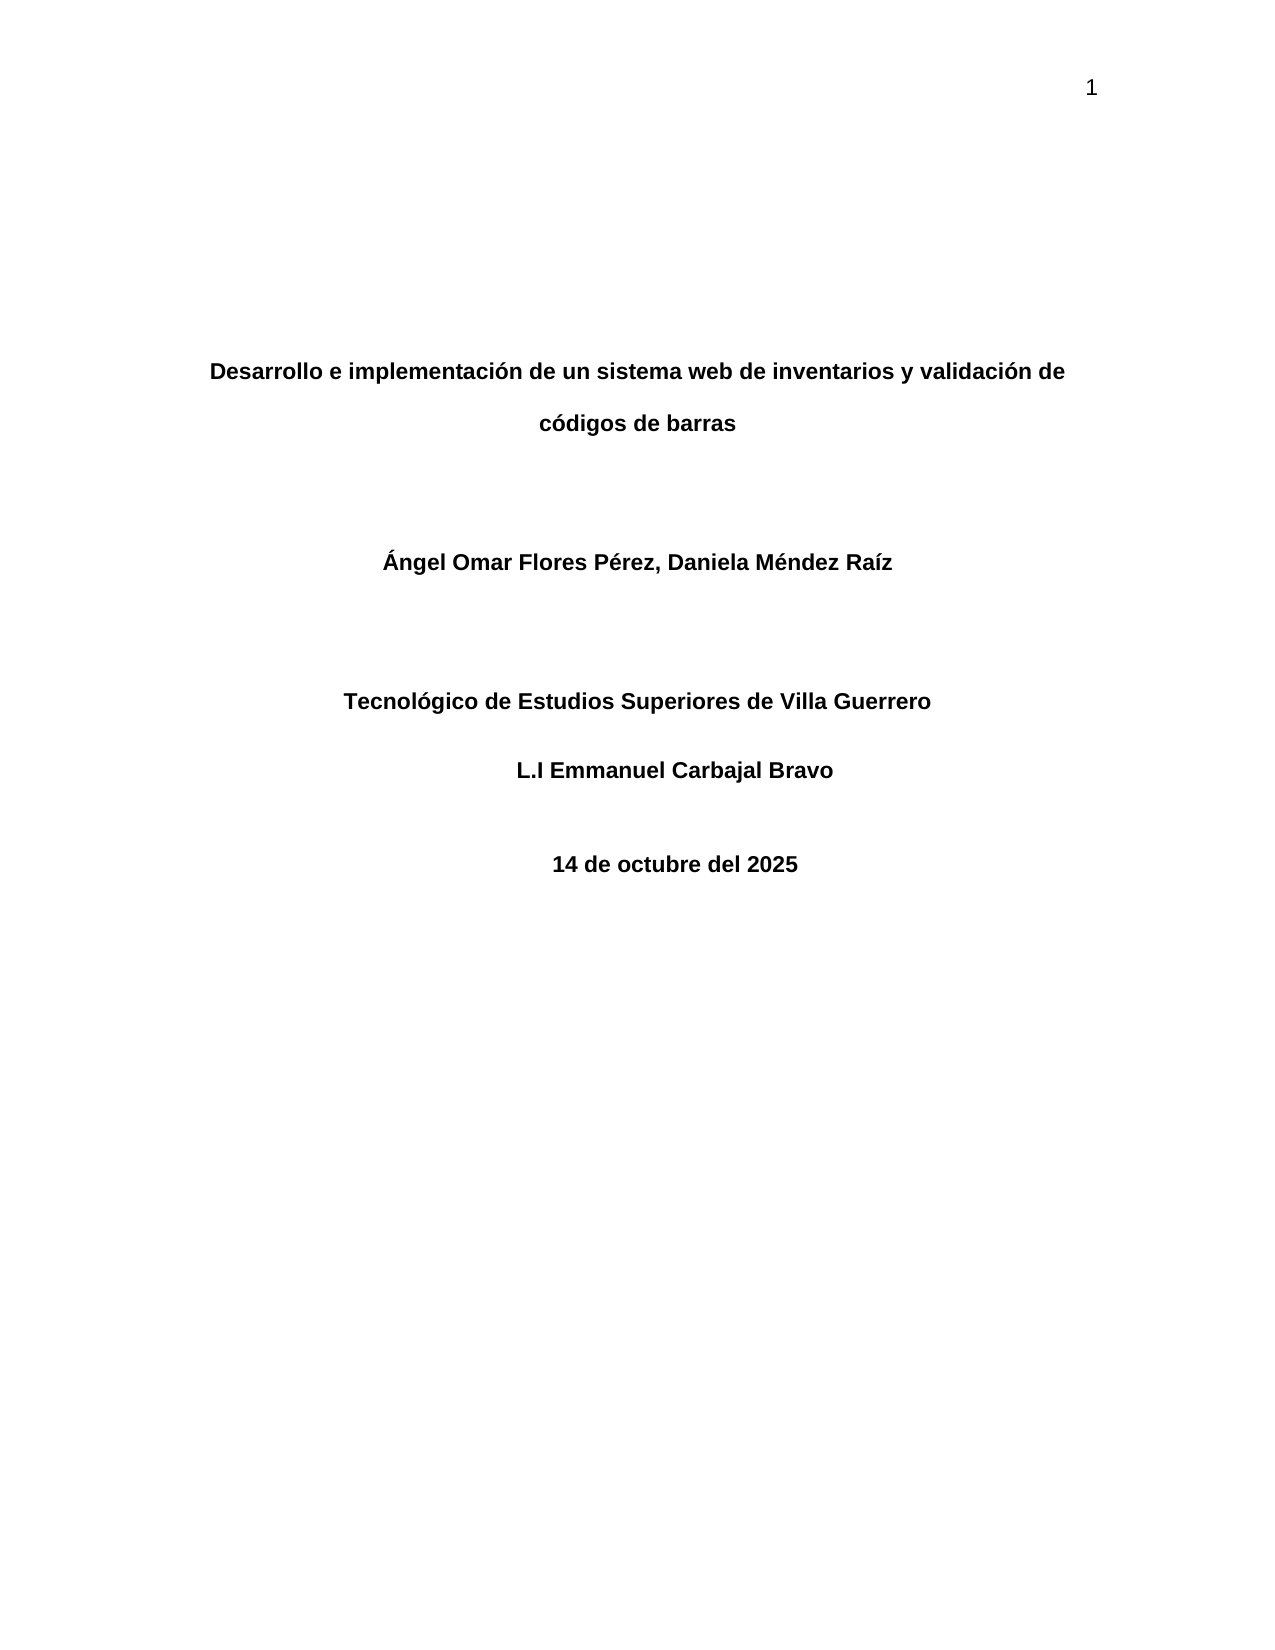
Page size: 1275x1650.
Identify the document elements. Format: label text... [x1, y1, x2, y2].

text 14 de octubre del 2025 [177, 851, 1098, 877]
text Tecnológico de Estudios Superiores de Villa Guerrero [177, 688, 1098, 714]
text Desarrollo e implementación de un sistema web de inventarios y validación de códigos de barras [177, 358, 1098, 437]
text L.I Emmanuel Carbajal Bravo [177, 757, 1098, 783]
text Ángel Omar Flores Pérez, Daniela Méndez Raíz [177, 549, 1098, 575]
